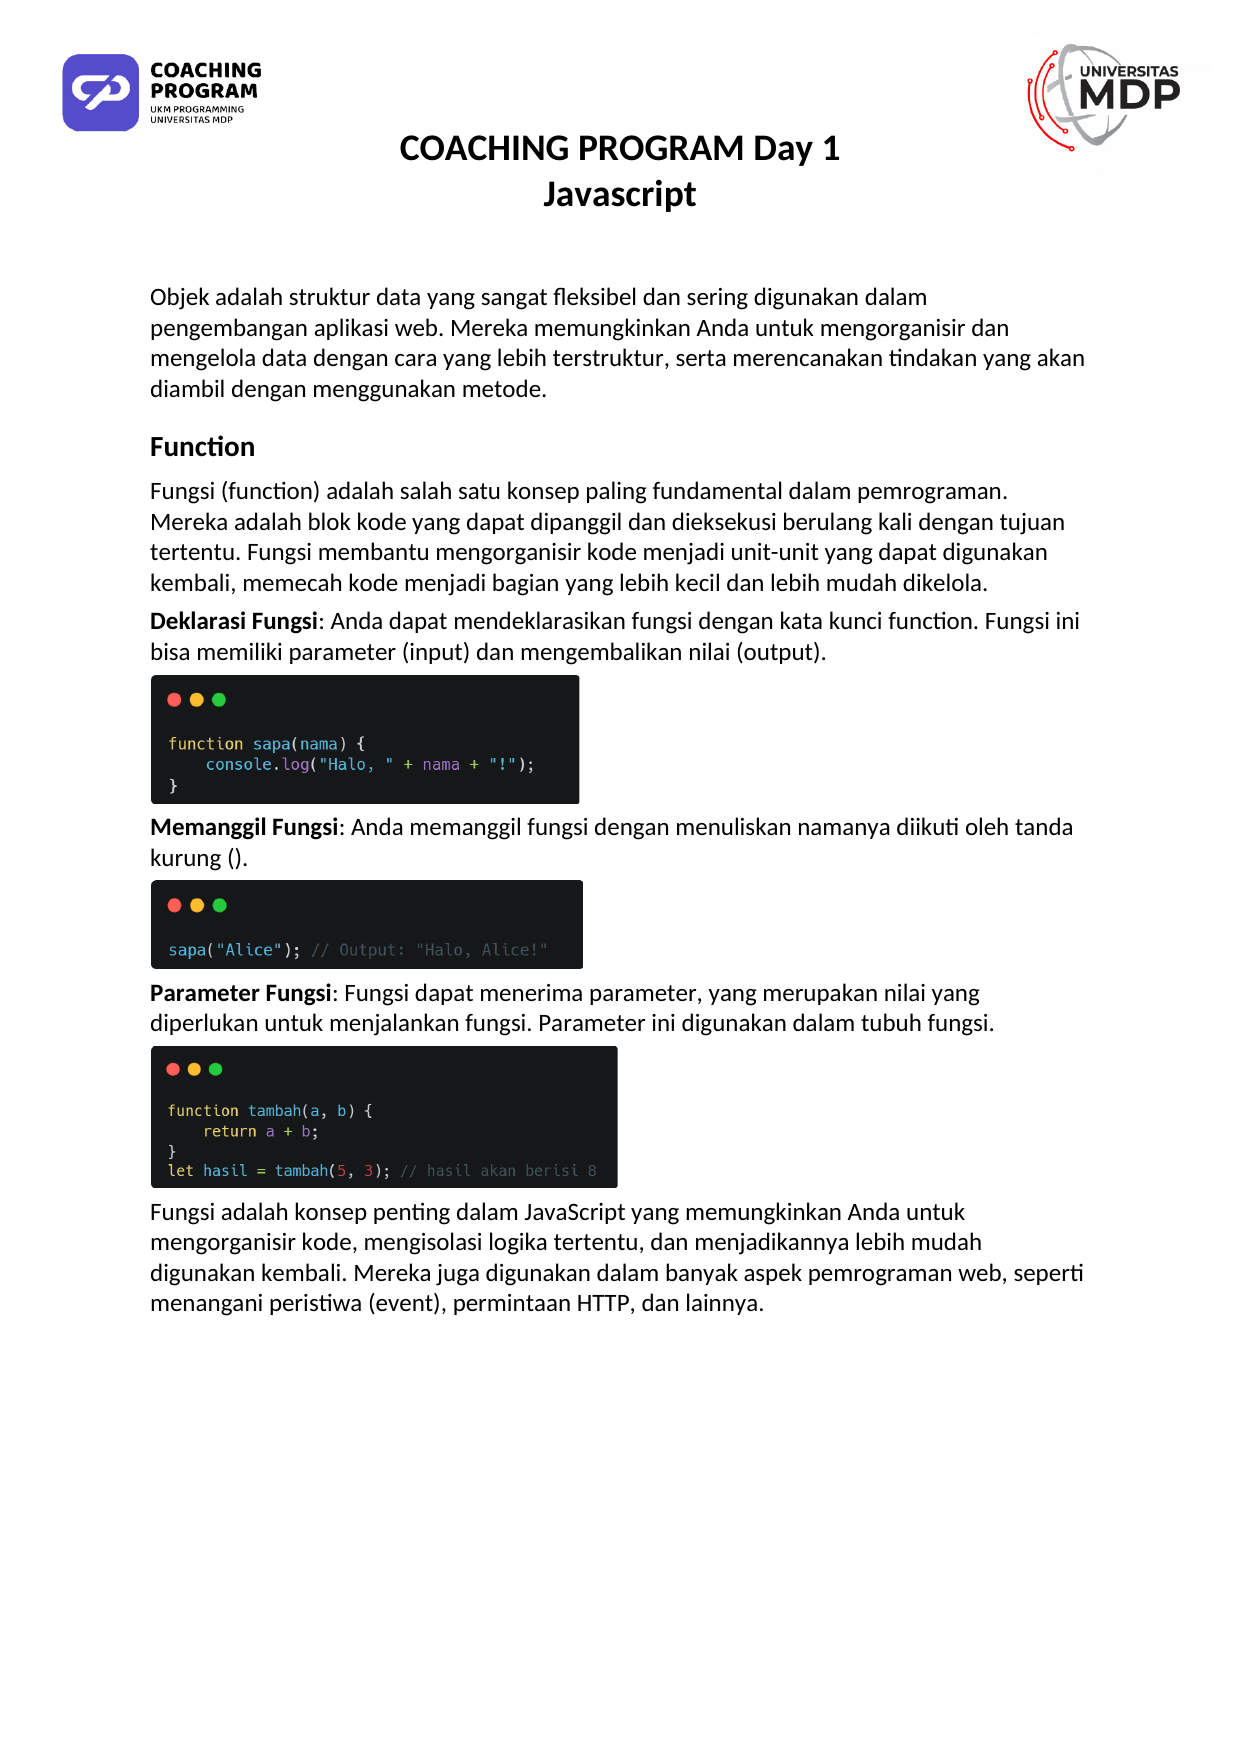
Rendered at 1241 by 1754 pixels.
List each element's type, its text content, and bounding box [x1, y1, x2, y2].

text Memanggil Fungsi: Anda memanggil fungsi dengan menuliskan namanya diikuti oleh tanda kurung (). [150, 811, 1090, 872]
picture [150, 1046, 618, 1188]
text Objek adalah struktur data yang sangat fleksibel dan sering digunakan dalam pengembangan aplikasi web. Mereka memungkinkan Anda untuk mengorganisir dan mengelola data dengan cara yang lebih terstruktur, serta merencanakan tindakan yang akan diambil dengan menggunakan metode. [150, 281, 1090, 403]
text Function [150, 428, 1090, 464]
text Parameter Fungsi: Fungsi dapat menerima parameter, yang merupakan nilai yang diperlukan untuk menjalankan fungsi. Parameter ini digunakan dalam tubuh fungsi. [150, 977, 1090, 1038]
picture [150, 675, 580, 804]
picture [150, 880, 583, 969]
text Deklarasi Fungsi: Anda dapat mendeklarasikan fungsi dengan kata kunci function. Fungsi ini bisa memiliki parameter (input) dan mengembalikan nilai (output). [150, 606, 1090, 667]
text Fungsi (function) adalah salah satu konsep paling fundamental dalam pemrograman. Mereka adalah blok kode yang dapat dipanggil dan dieksekusi berulang kali dengan tujuan tertentu. Fungsi membantu mengorganisir kode menjadi unit-unit yang dapat digunakan kembali, memecah kode menjadi bagian yang lebih kecil dan lebih mudah dikelola. [150, 475, 1090, 597]
picture [1018, 17, 1213, 178]
picture [55, 49, 269, 140]
text Fungsi adalah konsep penting dalam JavaScript yang memungkinkan Anda untuk mengorganisir kode, mengisolasi logika tertentu, dan menjadikannya lebih mudah digunakan kembali. Mereka juga digunakan dalam banyak aspek pemrograman web, seperti menangani peristiwa (event), permintaan HTTP, dan lainnya. [150, 1196, 1090, 1318]
